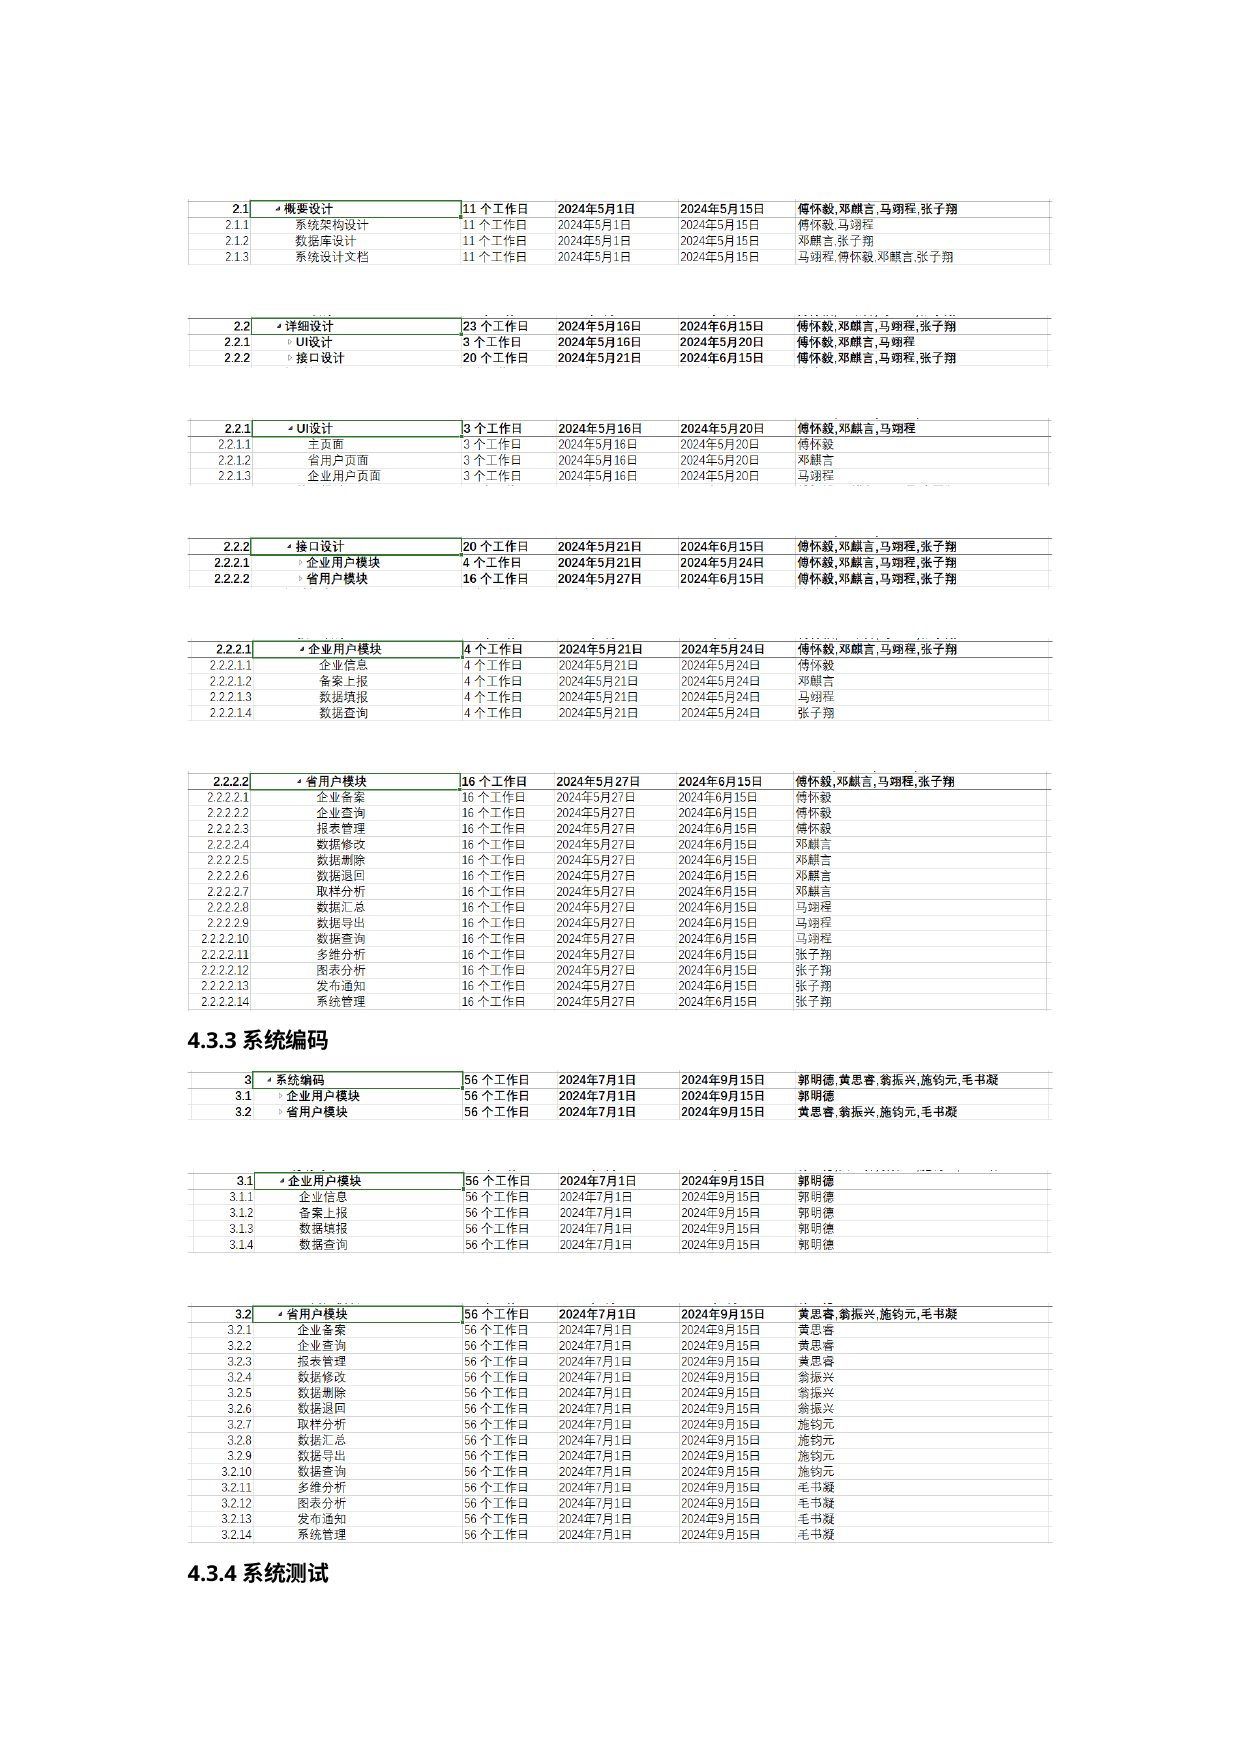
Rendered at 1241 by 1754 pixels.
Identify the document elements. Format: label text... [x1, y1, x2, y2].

picture [187, 1070, 1053, 1120]
picture [187, 1170, 1052, 1254]
picture [187, 536, 1053, 589]
picture [187, 418, 1052, 486]
picture [187, 199, 1053, 265]
picture [187, 1303, 1053, 1544]
picture [187, 315, 1052, 368]
picture [187, 638, 1053, 721]
picture [187, 771, 1052, 1011]
text 4.3.3 系统编码 [187, 1023, 1053, 1055]
text 4.3.4 系统测试 [187, 1556, 1053, 1588]
